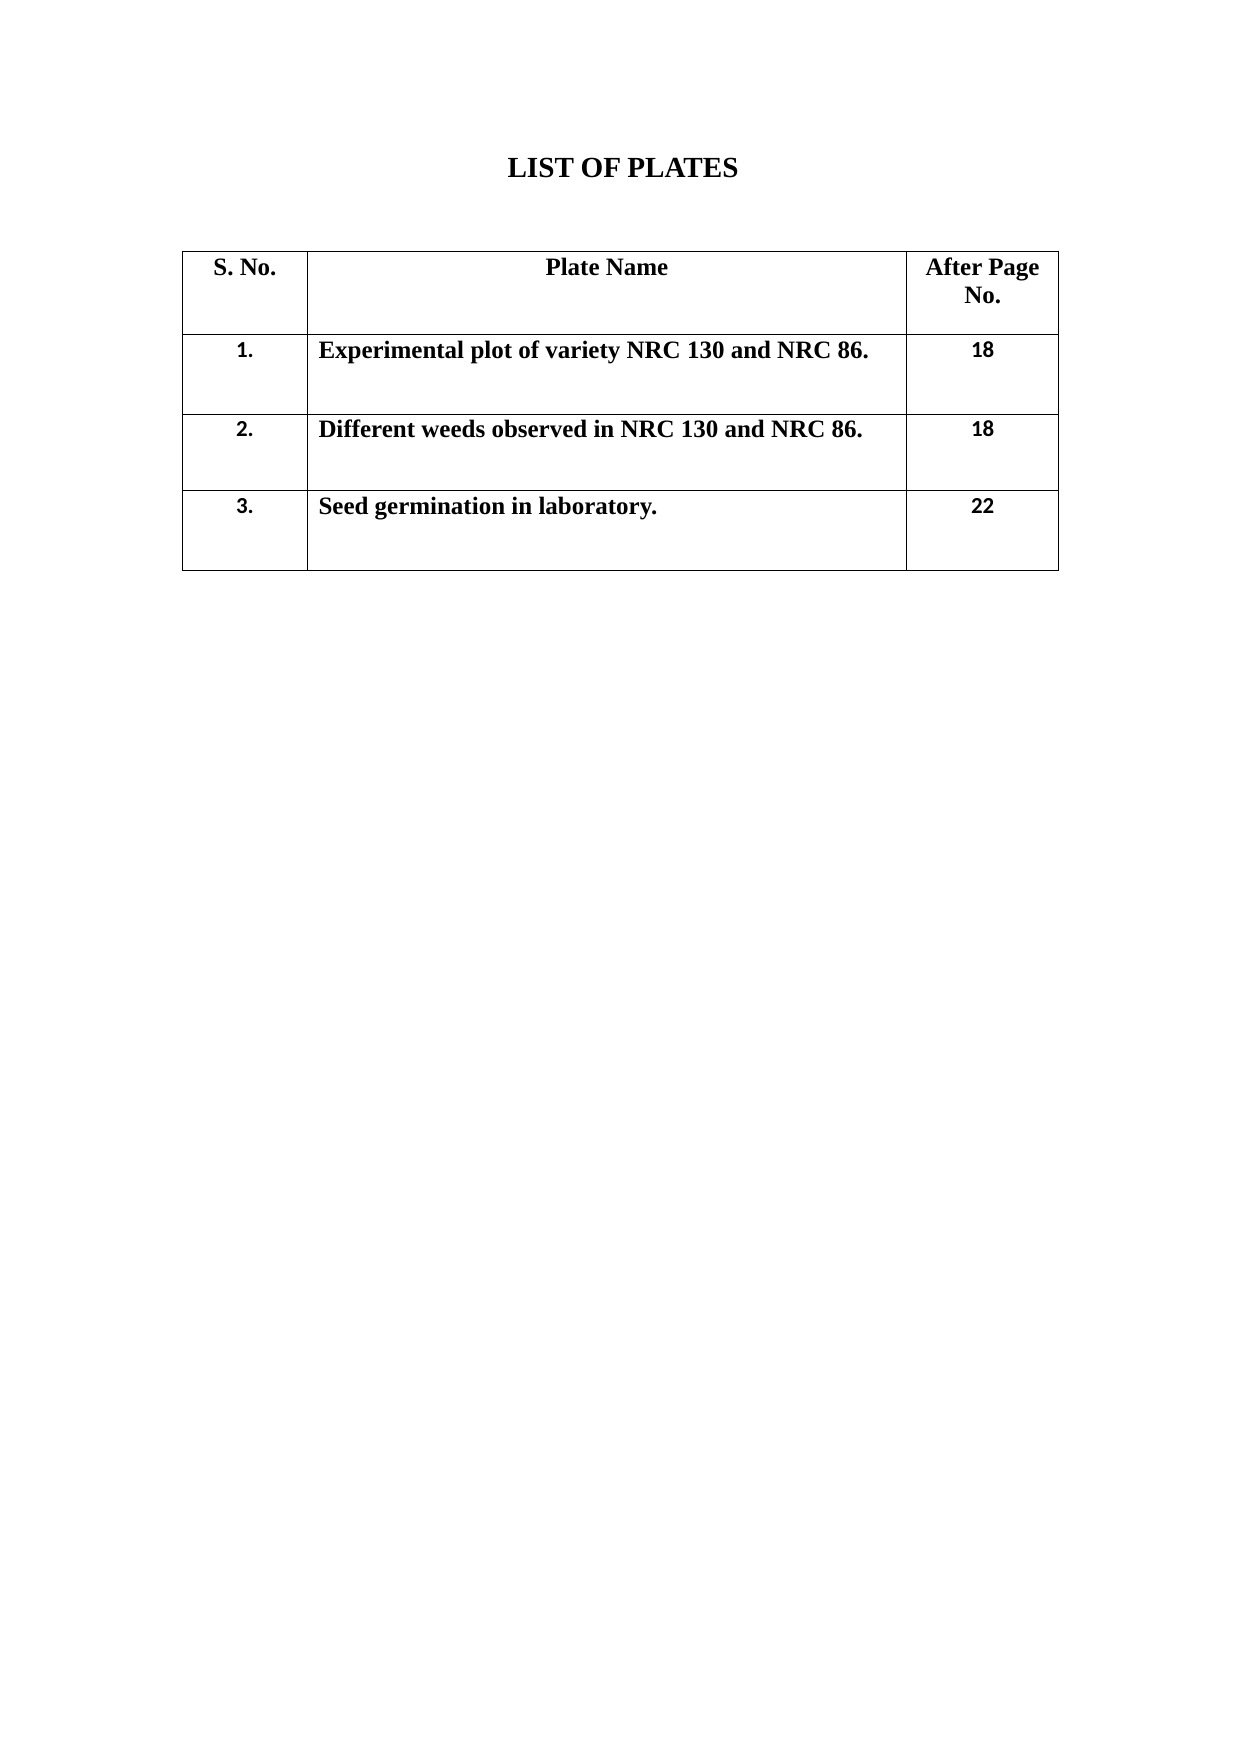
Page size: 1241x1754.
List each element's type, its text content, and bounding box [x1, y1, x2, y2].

table_cell Different weeds observed in NRC 130 and NRC 86. [308, 415, 906, 490]
table_header S. No. [183, 252, 307, 334]
table_header After Page No. [907, 252, 1058, 334]
table_cell 3. [183, 491, 307, 569]
table_cell 18 [907, 335, 1058, 413]
table_header Plate Name [308, 252, 906, 334]
table_cell 2. [183, 415, 307, 490]
table_cell Seed germination in laboratory. [308, 491, 906, 569]
table_cell 1. [183, 335, 307, 413]
table_cell 18 [907, 415, 1058, 490]
table_cell Experimental plot of variety NRC 130 and NRC 86. [308, 335, 906, 413]
text LIST OF PLATES [150, 150, 1090, 183]
table_cell 22 [907, 491, 1058, 569]
